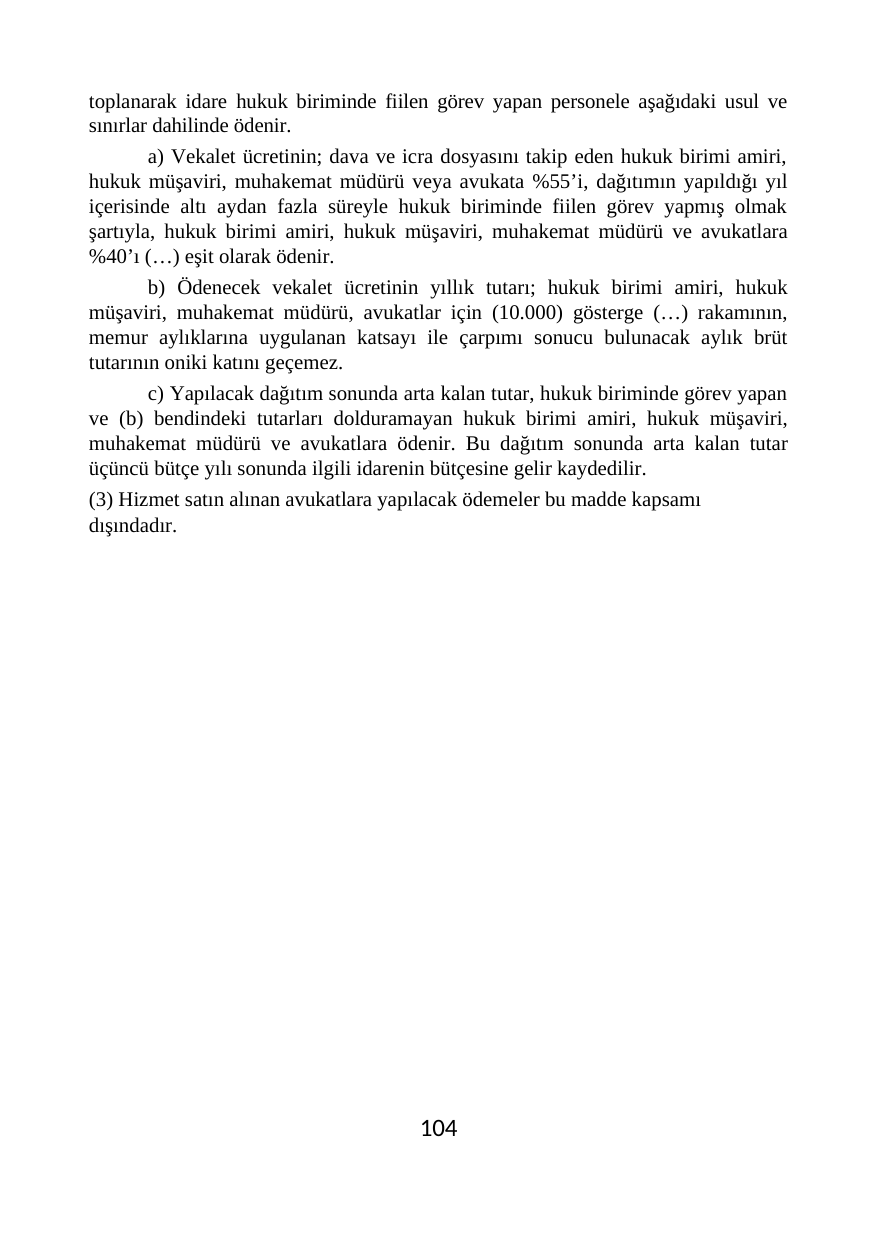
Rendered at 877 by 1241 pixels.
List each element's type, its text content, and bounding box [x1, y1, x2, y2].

text c) Yapılacak dağıtım sonunda arta kalan tutar, hukuk biriminde görev yapan ve (b) bendindeki tutarları dolduramayan hukuk birimi amiri, hukuk müşaviri, muhakemat müdürü ve avukatlara ödenir. Bu dağıtım sonunda arta kalan tutar üçüncü bütçe yılı sonunda ilgili idarenin bütçesine gelir kaydedilir. [89, 381, 788, 481]
text b) Ödenecek vekalet ücretinin yıllık tutarı; hukuk birimi amiri, hukuk müşaviri, muhakemat müdürü, avukatlar için (10.000) gösterge (…) rakamının, memur aylıklarına uygulanan katsayı ile çarpımı sonucu bulunacak aylık brüt tutarının oniki katını geçemez. [89, 274, 788, 374]
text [89, 89, 788, 137]
text (3) Hizmet satın alınan avukatlara yapılacak ödemeler bu madde kapsamı dışındadır. [89, 487, 788, 537]
text a) Vekalet ücretinin; dava ve icra dosyasını takip eden hukuk birimi amiri, hukuk müşaviri, muhakemat müdürü veya avukata %55’i, dağıtımın yapıldığı yıl içerisinde altı aydan fazla süreyle hukuk biriminde fiilen görev yapmış olmak şartıyla, hukuk birimi amiri, hukuk müşaviri, muhakemat müdürü ve avukatlara %40’ı (…) eşit olarak ödenir. [89, 143, 788, 268]
